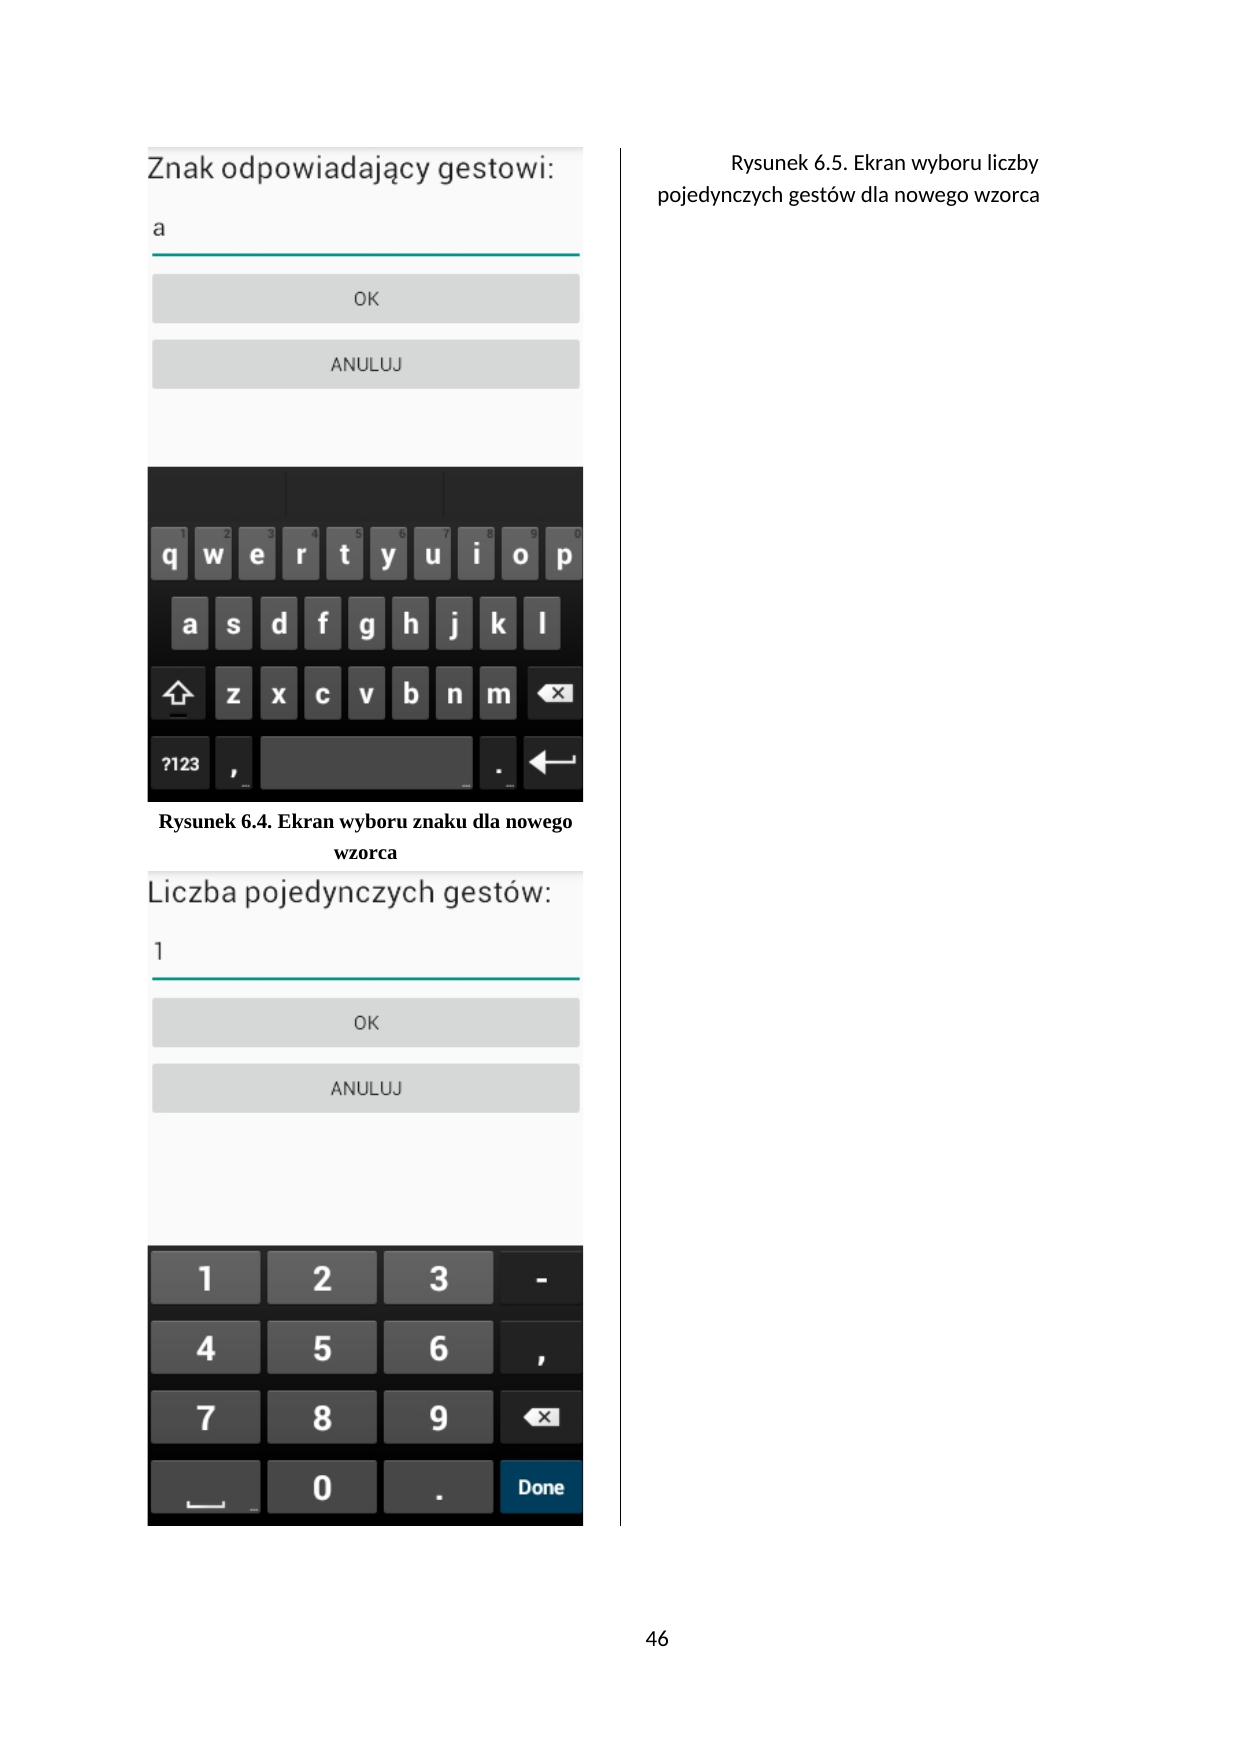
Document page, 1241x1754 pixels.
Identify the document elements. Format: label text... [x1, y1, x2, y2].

text Rysunek 6.4. Ekran wyboru znaku dla nowego wzorca Rysunek 6.5. Ekran wyboru liczby pojedynczych gestów dla nowego wzorca [148, 802, 583, 871]
picture [147, 871, 584, 1526]
picture [147, 147, 584, 802]
